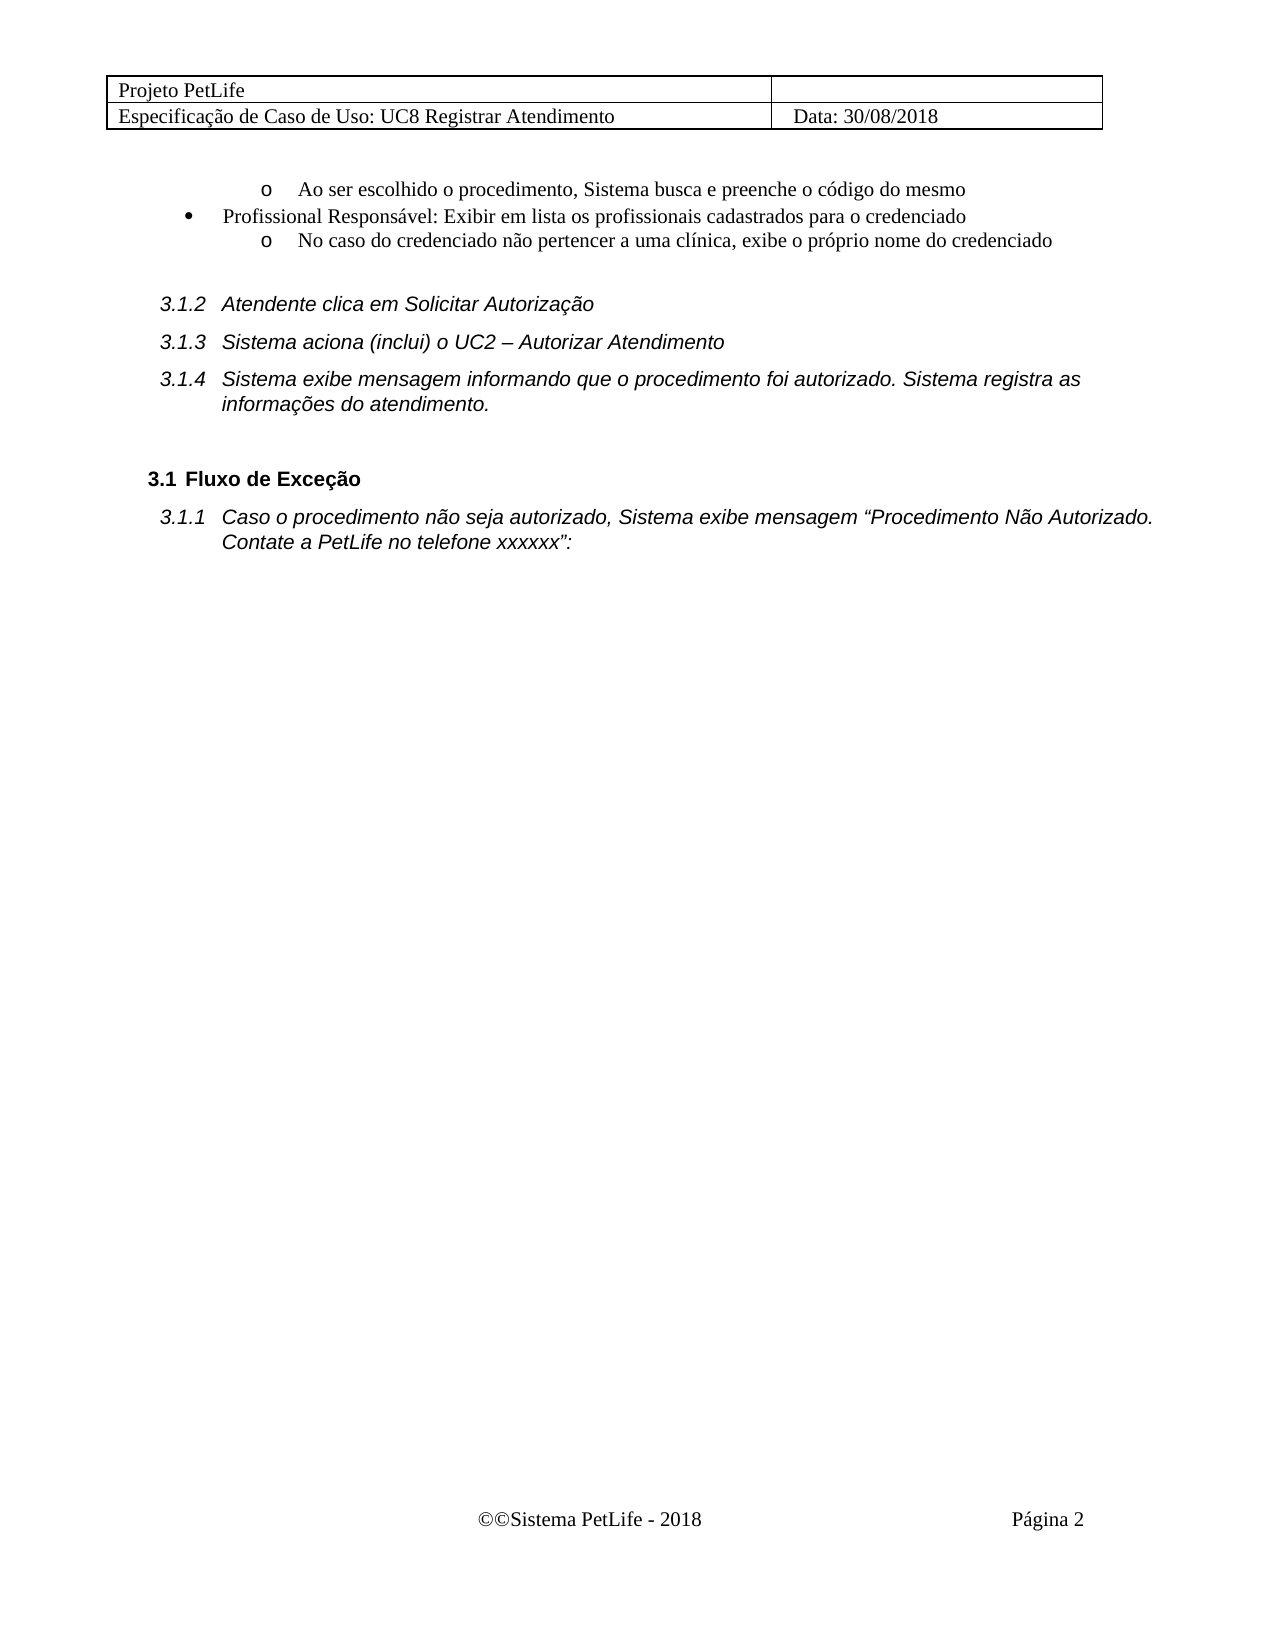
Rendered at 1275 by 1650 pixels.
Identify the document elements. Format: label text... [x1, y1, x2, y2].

subtitle Fluxo de Exceção [148, 466, 1157, 491]
subtitle Atendente clica em Solicitar Autorização [159, 291, 1157, 316]
subtitle Sistema exibe mensagem informando que o procedimento foi autorizado. Sistema registra as informações do atendimento. [159, 366, 1157, 416]
list No caso do credenciado não pertencer a uma clínica, exibe o próprio nome do credenciado [260, 228, 1157, 254]
list Ao ser escolhido o procedimento, Sistema busca e preenche o código do mesmo [260, 177, 1157, 203]
subtitle Sistema aciona (inclui) o UC2 – Autorizar Atendimento [159, 329, 1157, 354]
list Profissional Responsável: Exibir em lista os profissionais cadastrados para o credenciado [185, 203, 1157, 228]
subtitle Caso o procedimento não seja autorizado, Sistema exibe mensagem “Procedimento Não Autorizado. Contate a PetLife no telefone xxxxxx”: [159, 504, 1157, 554]
